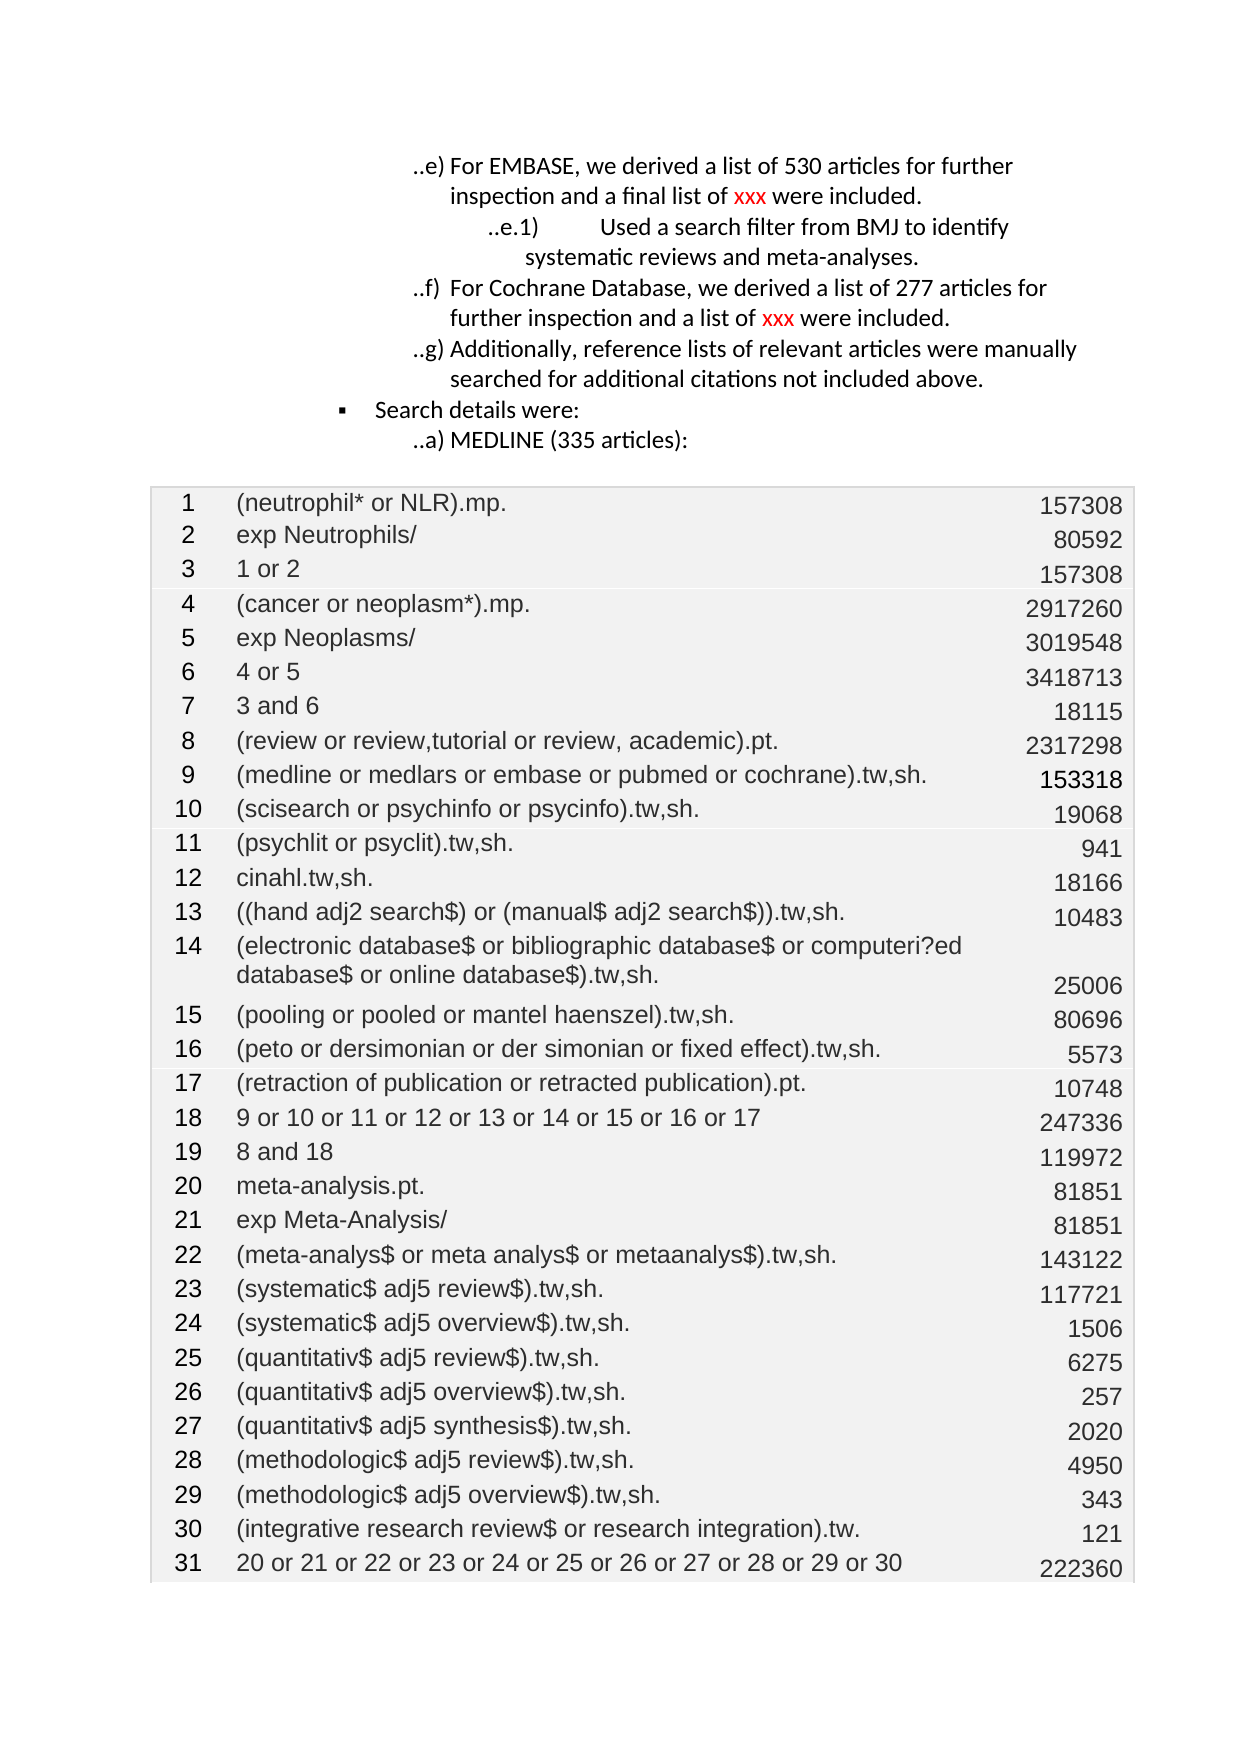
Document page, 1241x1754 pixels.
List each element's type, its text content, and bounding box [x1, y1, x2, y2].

table_cell 23 [152, 1274, 225, 1308]
table_cell 143122 [986, 1240, 1133, 1274]
table_cell 153318 [986, 760, 1133, 794]
table_cell meta-analysis.pt. [225, 1171, 986, 1206]
table_cell 121 [986, 1514, 1133, 1548]
table_cell 17 [152, 1069, 225, 1103]
list For Cochrane Database, we derived a list of 277 articles for further inspection and a list of xxx were included. [412, 272, 1090, 333]
table_cell 117721 [986, 1274, 1133, 1308]
table_cell 247336 [986, 1103, 1133, 1137]
table_cell exp Meta-Analysis/ [225, 1206, 986, 1240]
table_cell (review or review,tutorial or review, academic).pt. [225, 726, 986, 760]
table_cell 6275 [986, 1343, 1133, 1377]
table_cell 12 [152, 863, 225, 897]
table_cell 9 [152, 760, 225, 794]
table_cell 3019548 [986, 623, 1133, 657]
table_cell 28 [152, 1445, 225, 1480]
table_cell 4950 [986, 1445, 1133, 1480]
table_cell (methodologic$ adj5 review$).tw,sh. [225, 1445, 986, 1480]
table_cell 14 [152, 931, 225, 1000]
table_cell 2020 [986, 1411, 1133, 1445]
table_cell (integrative research review$ or research integration).tw. [225, 1514, 986, 1548]
table_cell 18115 [986, 691, 1133, 726]
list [487, 211, 1090, 272]
list Search details were: [337, 394, 1090, 425]
table_cell 1 or 2 [225, 554, 986, 588]
table_cell 941 [986, 829, 1133, 863]
table_cell (pooling or pooled or mantel haenszel).tw,sh. [225, 1000, 986, 1034]
table_cell 19 [152, 1137, 225, 1171]
list Additionally, reference lists of relevant articles were manually searched for additional citations not included above. [412, 333, 1090, 394]
table_header 157308 [986, 488, 1133, 520]
table_cell 1506 [986, 1308, 1133, 1343]
table_cell 11 [152, 829, 225, 863]
table_cell (retraction of publication or retracted publication).pt. [225, 1069, 986, 1103]
table_cell 8 and 18 [225, 1137, 986, 1171]
list MEDLINE (335 articles): [412, 425, 1090, 455]
table_cell exp Neutrophils/ [225, 520, 986, 554]
table_cell (peto or dersimonian or der simonian or fixed effect).tw,sh. [225, 1034, 986, 1068]
table_cell 257 [986, 1377, 1133, 1411]
table_cell 119972 [986, 1137, 1133, 1171]
table_cell 20 [152, 1171, 225, 1206]
table_cell 3 [152, 554, 225, 588]
table_cell 10 [152, 794, 225, 828]
table_cell 3 and 6 [225, 691, 986, 726]
table_cell (scisearch or psychinfo or psycinfo).tw,sh. [225, 794, 986, 828]
table_cell (meta-analys$ or meta analys$ or metaanalys$).tw,sh. [225, 1240, 986, 1274]
table_cell 25006 [986, 931, 1133, 1000]
table_cell 5 [152, 623, 225, 657]
table_cell 80696 [986, 1000, 1133, 1034]
table_cell 31 [152, 1548, 225, 1582]
table_cell (quantitativ$ adj5 review$).tw,sh. [225, 1343, 986, 1377]
table_cell 10483 [986, 897, 1133, 931]
table_cell 157308 [986, 554, 1133, 588]
table_cell (systematic$ adj5 overview$).tw,sh. [225, 1308, 986, 1343]
table_cell (quantitativ$ adj5 synthesis$).tw,sh. [225, 1411, 986, 1445]
table_cell 80592 [986, 520, 1133, 554]
table_cell 81851 [986, 1171, 1133, 1206]
table_cell 2 [152, 520, 225, 554]
table_header 1 [152, 488, 225, 520]
table_cell 15 [152, 1000, 225, 1034]
table_cell (cancer or neoplasm*).mp. [225, 589, 986, 623]
table_cell (psychlit or psyclit).tw,sh. [225, 829, 986, 863]
table_cell 5573 [986, 1034, 1133, 1068]
table_cell 3418713 [986, 657, 1133, 691]
table_cell 25 [152, 1343, 225, 1377]
table_cell 81851 [986, 1206, 1133, 1240]
table_cell 222360 [986, 1548, 1133, 1582]
table_cell (medline or medlars or embase or pubmed or cochrane).tw,sh. [225, 760, 986, 794]
table_cell 18 [152, 1103, 225, 1137]
table_cell 24 [152, 1308, 225, 1343]
table_cell 2317298 [986, 726, 1133, 760]
table_cell 10748 [986, 1069, 1133, 1103]
table_cell 27 [152, 1411, 225, 1445]
table_cell 6 [152, 657, 225, 691]
table_cell (methodologic$ adj5 overview$).tw,sh. [225, 1480, 986, 1514]
list For EMBASE, we derived a list of 530 articles for further inspection and a final list of xxx were included. [412, 150, 1090, 211]
table_cell 343 [986, 1480, 1133, 1514]
table_cell 2917260 [986, 589, 1133, 623]
table_cell 21 [152, 1206, 225, 1240]
table_cell ((hand adj2 search$) or (manual$ adj2 search$)).tw,sh. [225, 897, 986, 931]
table_cell 8 [152, 726, 225, 760]
table_header (neutrophil* or NLR).mp. [225, 488, 986, 520]
table_cell 30 [152, 1514, 225, 1548]
table_cell cinahl.tw,sh. [225, 863, 986, 897]
table_cell (systematic$ adj5 review$).tw,sh. [225, 1274, 986, 1308]
table_cell 20 or 21 or 22 or 23 or 24 or 25 or 26 or 27 or 28 or 29 or 30 [225, 1548, 986, 1582]
table_cell (electronic database$ or bibliographic database$ or computeri?ed database$ or online database$).tw,sh. [225, 931, 986, 1000]
table_cell 4 or 5 [225, 657, 986, 691]
table_cell 19068 [986, 794, 1133, 828]
table_cell 22 [152, 1240, 225, 1274]
table_cell 29 [152, 1480, 225, 1514]
table_cell exp Neoplasms/ [225, 623, 986, 657]
table_cell 9 or 10 or 11 or 12 or 13 or 14 or 15 or 16 or 17 [225, 1103, 986, 1137]
table_cell (quantitativ$ adj5 overview$).tw,sh. [225, 1377, 986, 1411]
table_cell 4 [152, 589, 225, 623]
table_cell 18166 [986, 863, 1133, 897]
table_cell 13 [152, 897, 225, 931]
table_cell 16 [152, 1034, 225, 1068]
table_cell 26 [152, 1377, 225, 1411]
table_cell 7 [152, 691, 225, 726]
